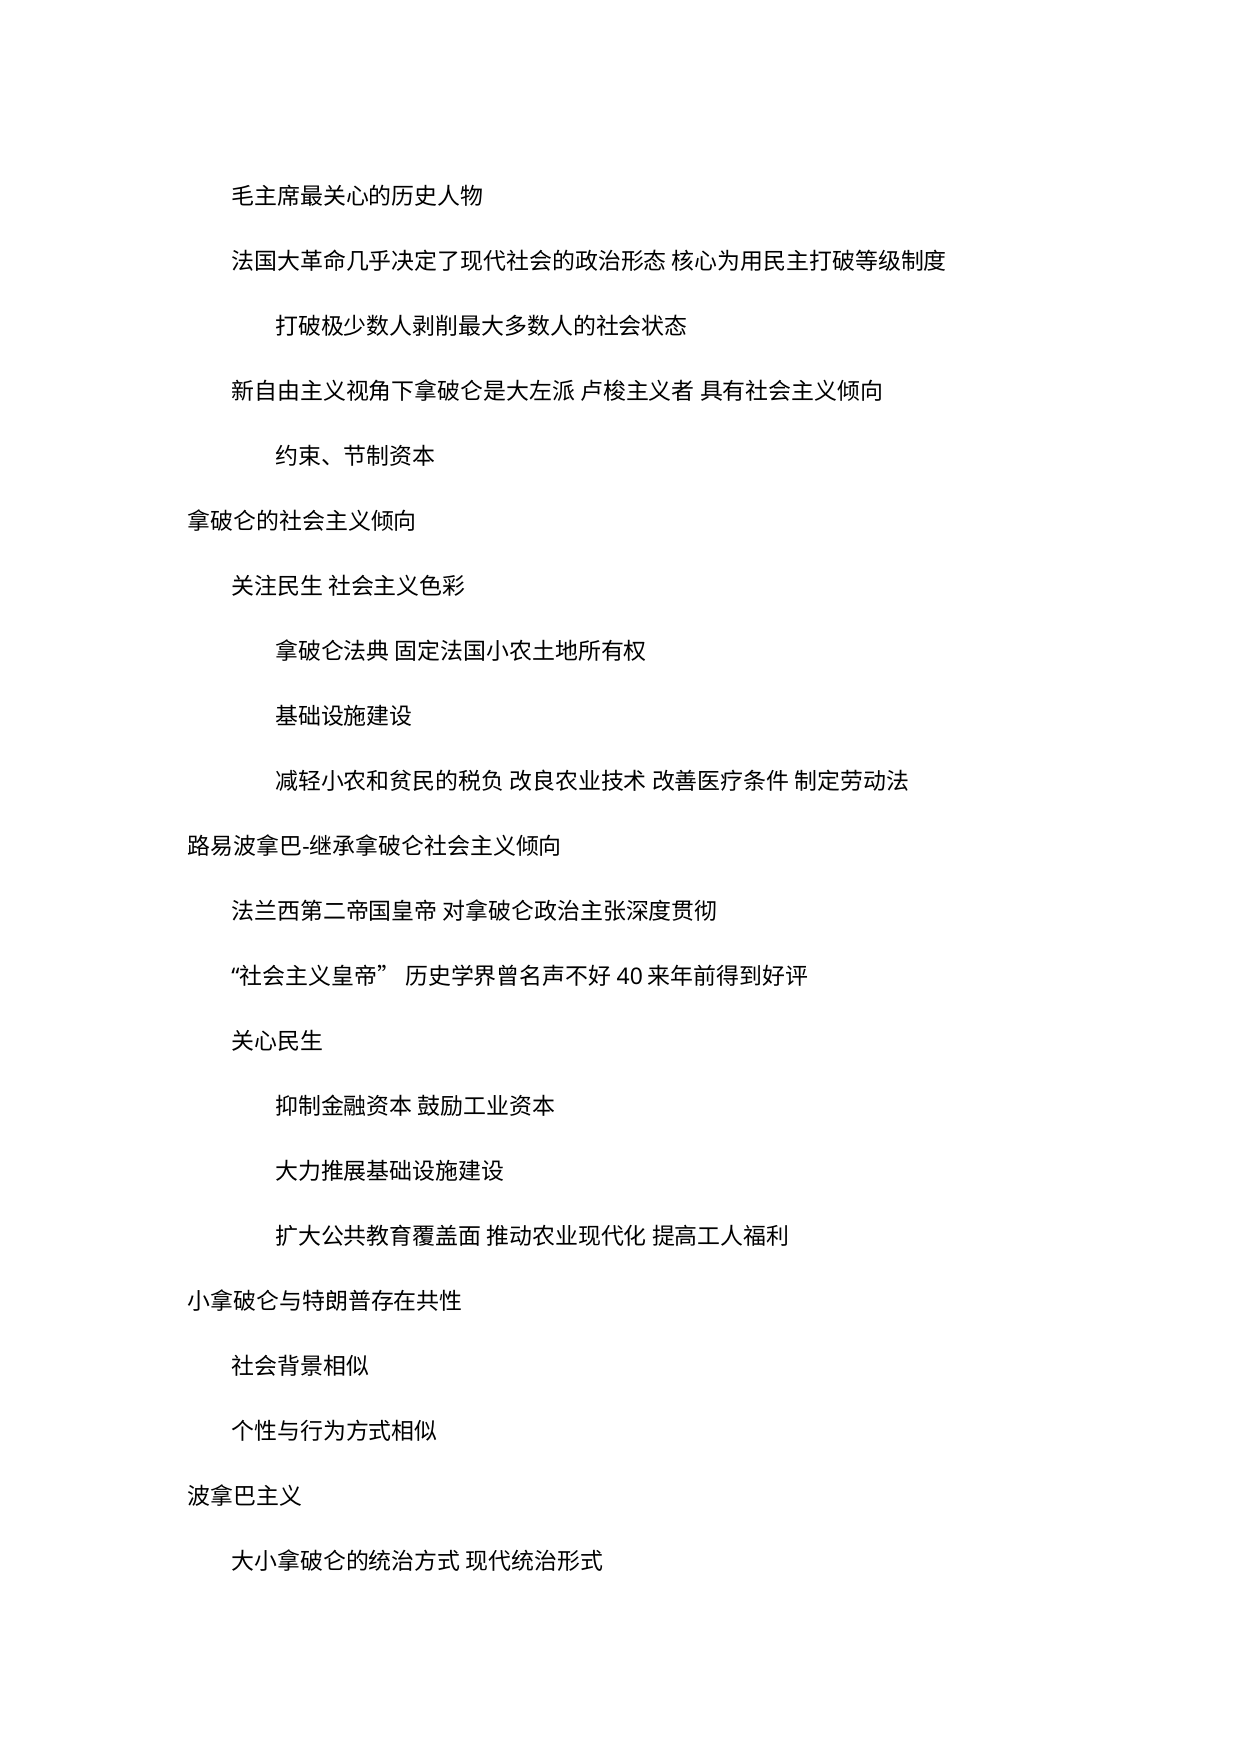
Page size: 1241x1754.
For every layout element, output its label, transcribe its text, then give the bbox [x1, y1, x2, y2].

text 大小拿破仑的统治方式 现代统治形式 [187, 1527, 1053, 1592]
text 毛主席最关心的历史人物 [187, 162, 1053, 227]
text 法国大革命几乎决定了现代社会的政治形态 核心为用民主打破等级制度 [187, 227, 1053, 292]
text 波拿巴主义 [187, 1462, 1053, 1527]
text 拿破仑的社会主义倾向 [187, 487, 1053, 552]
text 抑制金融资本 鼓励工业资本 [187, 1072, 1053, 1137]
text 扩大公共教育覆盖面 推动农业现代化 提高工人福利 [187, 1202, 1053, 1267]
text 个性与行为方式相似 [187, 1397, 1053, 1462]
text 约束、节制资本 [187, 422, 1053, 487]
text 拿破仑法典 固定法国小农土地所有权 [187, 617, 1053, 682]
text 路易波拿巴-继承拿破仑社会主义倾向 [187, 812, 1053, 877]
text 社会背景相似 [187, 1332, 1053, 1397]
text “社会主义皇帝” 历史学界曾名声不好 40来年前得到好评 [187, 942, 1053, 1007]
text 大力推展基础设施建设 [187, 1137, 1053, 1202]
text 减轻小农和贫民的税负 改良农业技术 改善医疗条件 制定劳动法 [187, 747, 1053, 812]
text 法兰西第二帝国皇帝 对拿破仑政治主张深度贯彻 [187, 877, 1053, 942]
text 关注民生 社会主义色彩 [187, 552, 1053, 617]
text 小拿破仑与特朗普存在共性 [187, 1267, 1053, 1332]
text 基础设施建设 [187, 682, 1053, 747]
text 关心民生 [187, 1007, 1053, 1072]
text 新自由主义视角下拿破仑是大左派 卢梭主义者 具有社会主义倾向 [187, 357, 1053, 422]
text 打破极少数人剥削最大多数人的社会状态 [187, 292, 1053, 357]
